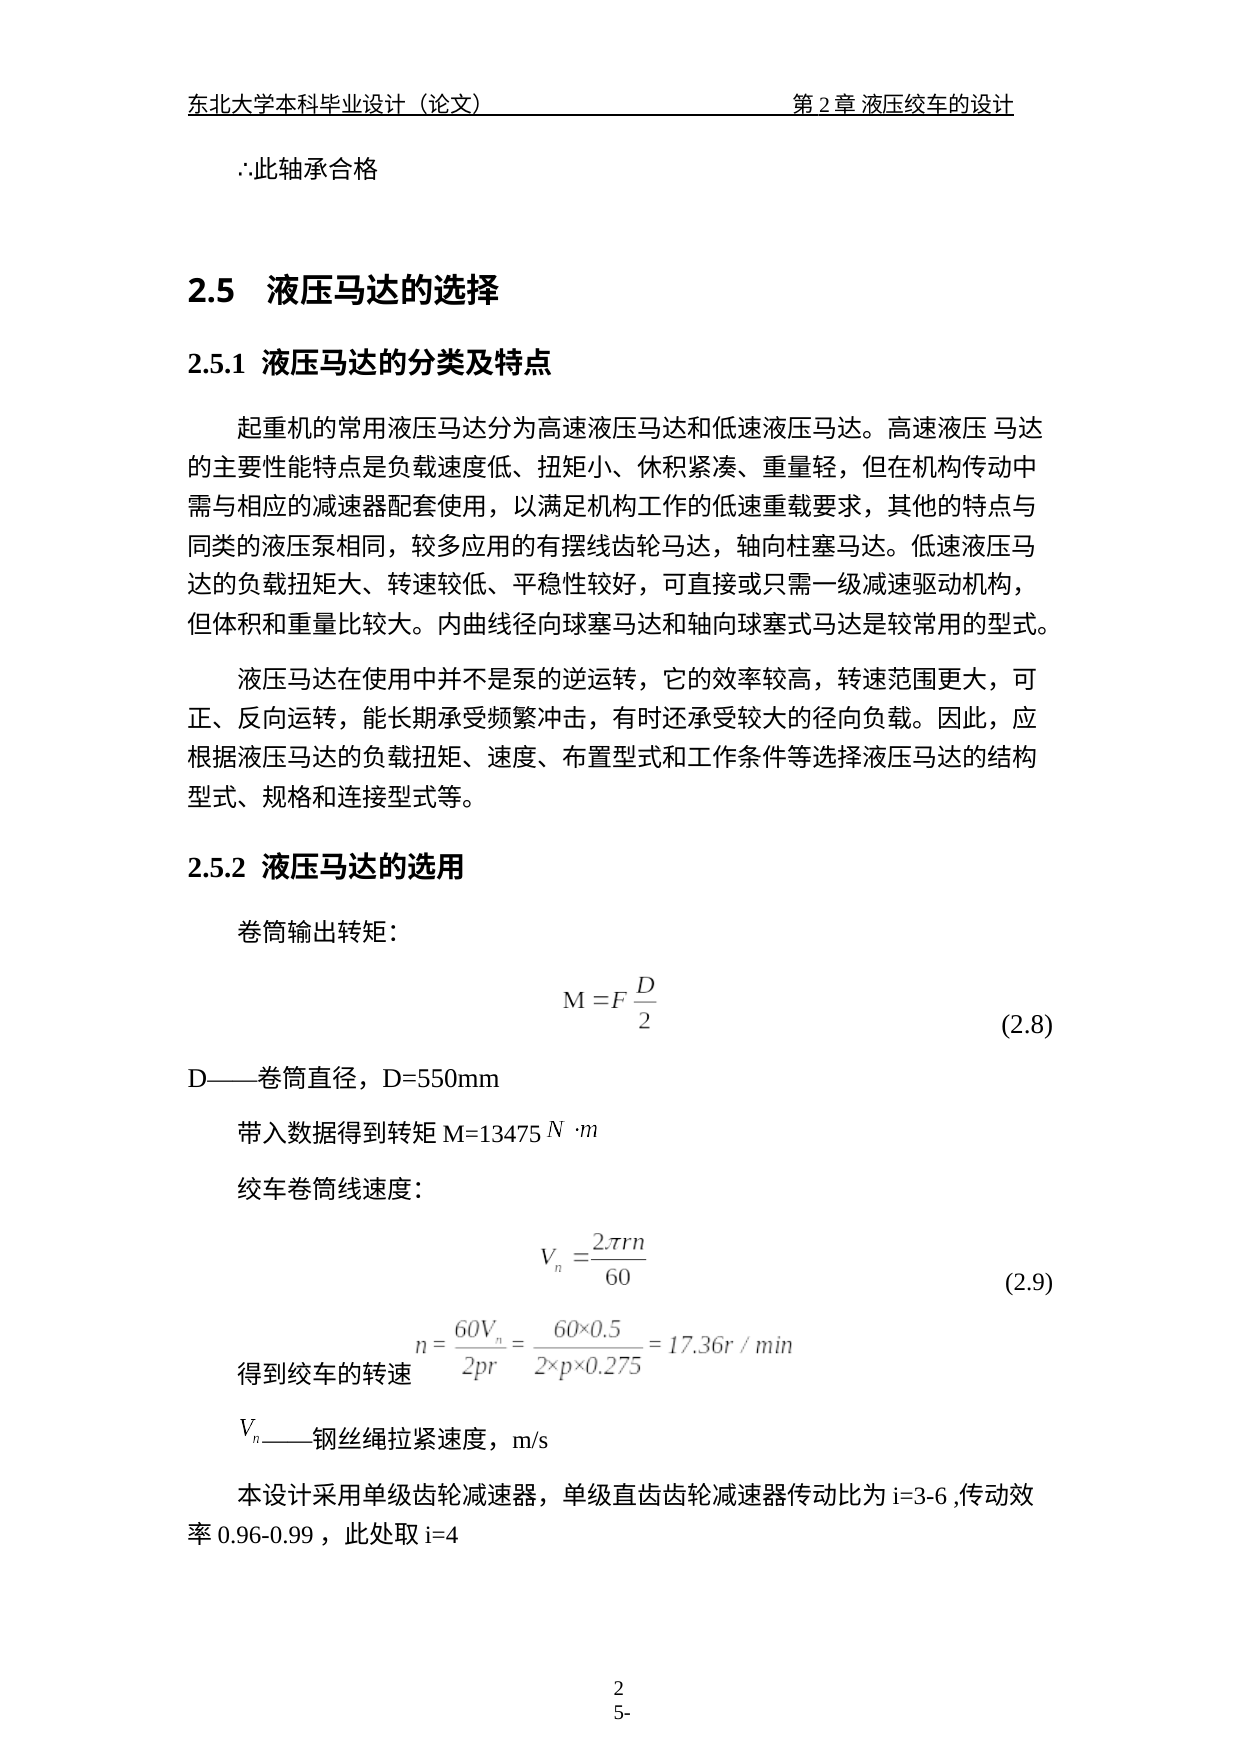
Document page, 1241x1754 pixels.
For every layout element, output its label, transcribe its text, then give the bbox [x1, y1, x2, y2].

text (2.9) [187, 1225, 1053, 1296]
text 得到绞车的转速 [187, 1314, 1053, 1391]
text ∴此轴承合格 [187, 150, 1053, 186]
text 液压马达在使用中并不是泵的逆运转，它的效率较高，转速范围更大，可正、反向运转，能长期承受频繁冲击，有时还承受较大的径向负载。因此，应根据液压马达的负载扭矩、速度、布置型式和工作条件等选择液压马达的结构型式、规格和连接型式等。 [187, 660, 1053, 813]
text 带入数据得到转矩M=13475 [187, 1114, 1053, 1150]
subtitle 液压马达的选择 [187, 264, 1053, 312]
text ——钢丝绳拉紧速度，m/s [187, 1411, 1053, 1456]
text (2.8) [187, 968, 1053, 1039]
text 起重机的常用液压马达分为高速液压马达和低速液压马达。高速液压 马达的主要性能特点是负载速度低、扭矩小、休积紧凑、重量轻，但在机构传动中需与相应的减速器配套使用，以满足机构工作的低速重载要求，其他的特点与同类的液压泵相同，较多应用的有摆线齿轮马达，轴向柱塞马达。低速液压马达的负载扭矩大、转速较低、平稳性较好，可直接或只需一级减速驱动机构，但体积和重量比较大。内曲线径向球塞马达和轴向球塞式马达是较常用的型式。 [187, 409, 1053, 640]
text 卷筒输出转矩： [187, 912, 1053, 949]
text 本设计采用单级齿轮减速器，单级直齿齿轮减速器传动比为i=3-6 ,传动效率0.96-0.99 ，此处取i=4 [187, 1476, 1053, 1551]
subtitle 液压马达的分类及特点 [187, 339, 1053, 382]
subtitle 液压马达的选用 [187, 843, 1053, 885]
text D——卷筒直径，D=550mm [187, 1058, 1053, 1094]
text 绞车卷筒线速度： [187, 1169, 1053, 1206]
